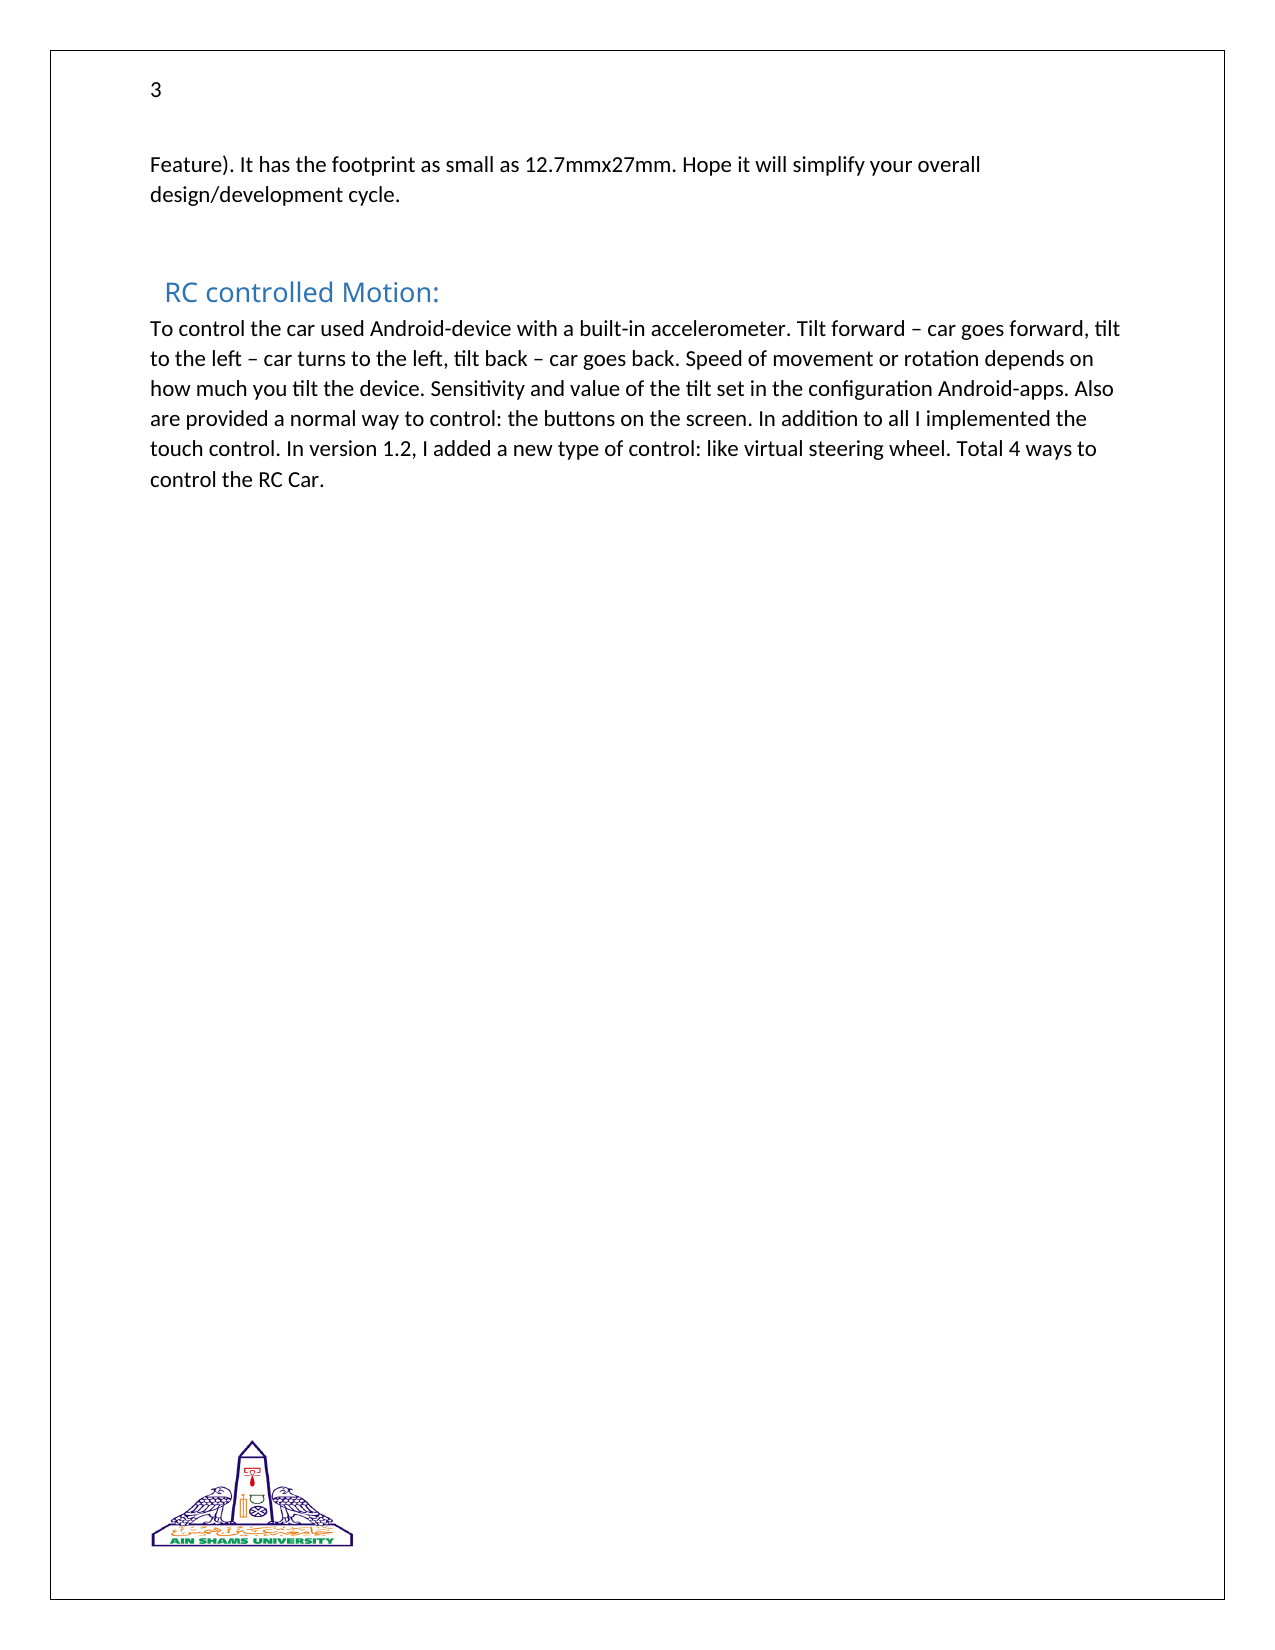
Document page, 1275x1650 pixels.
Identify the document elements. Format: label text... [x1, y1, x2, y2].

subtitle RC controlled Motion: [150, 274, 1125, 311]
text To control the car used Android-device with a built-in accelerometer. Tilt forward – car goes forward, tilt to the left – car turns to the left, tilt back – car goes back. Speed of movement or rotation depends on how much you tilt the device. Sensitivity and value of the tilt set in the configuration Android-apps. Also are provided a normal way to control: the buttons on the screen. In addition to all I implemented the touch control. In version 1.2, I added a new type of control: like virtual steering wheel. Total 4 ways to control the RC Car. [150, 314, 1125, 493]
picture [150, 1440, 354, 1547]
